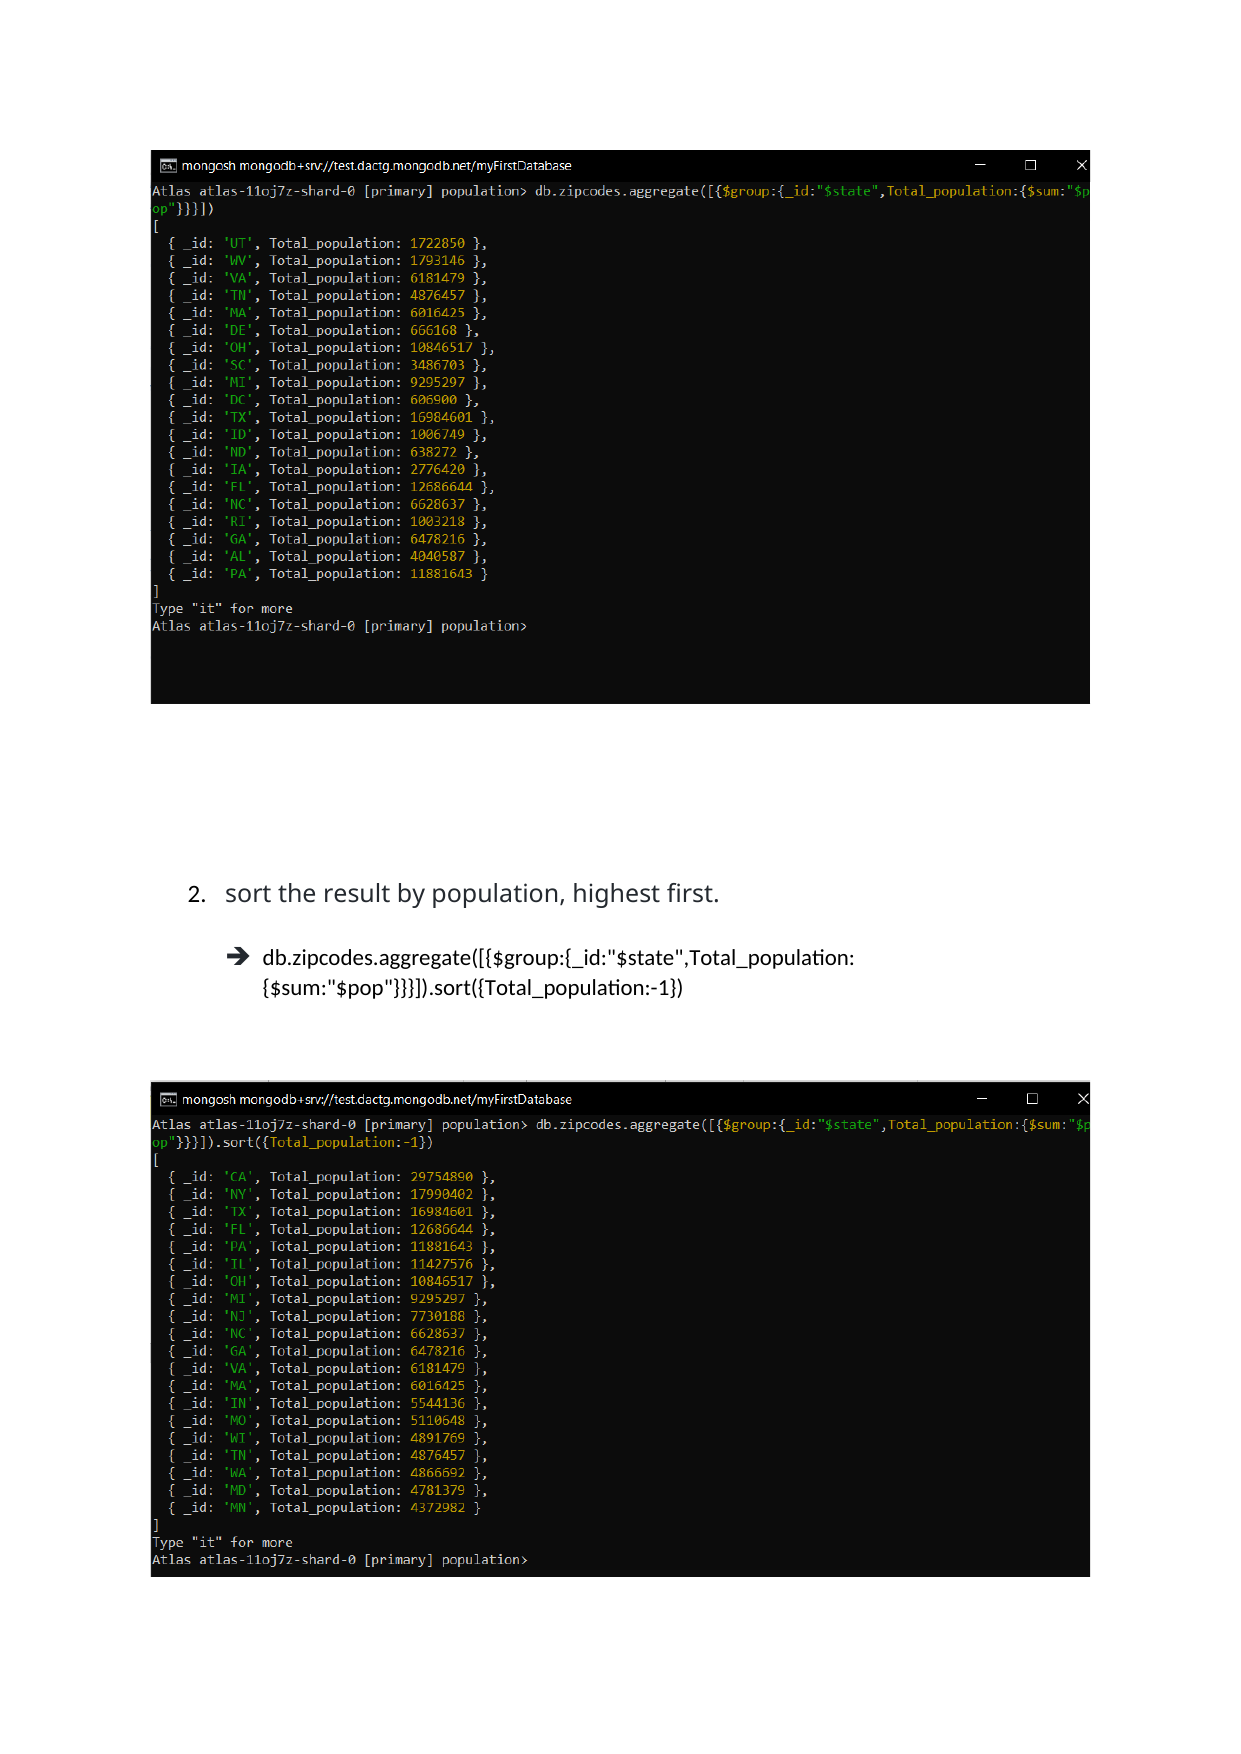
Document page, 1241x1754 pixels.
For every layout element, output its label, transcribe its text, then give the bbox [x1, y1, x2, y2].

picture [150, 150, 1091, 704]
picture [150, 1080, 1091, 1577]
list sort the result by population, highest first. [187, 876, 1090, 910]
list db.zipcodes.aggregate([{$group:{_id:"$state",Total_population:{$sum:"$pop"}}}]).sort({Total_population:-1}) [225, 943, 1090, 1001]
